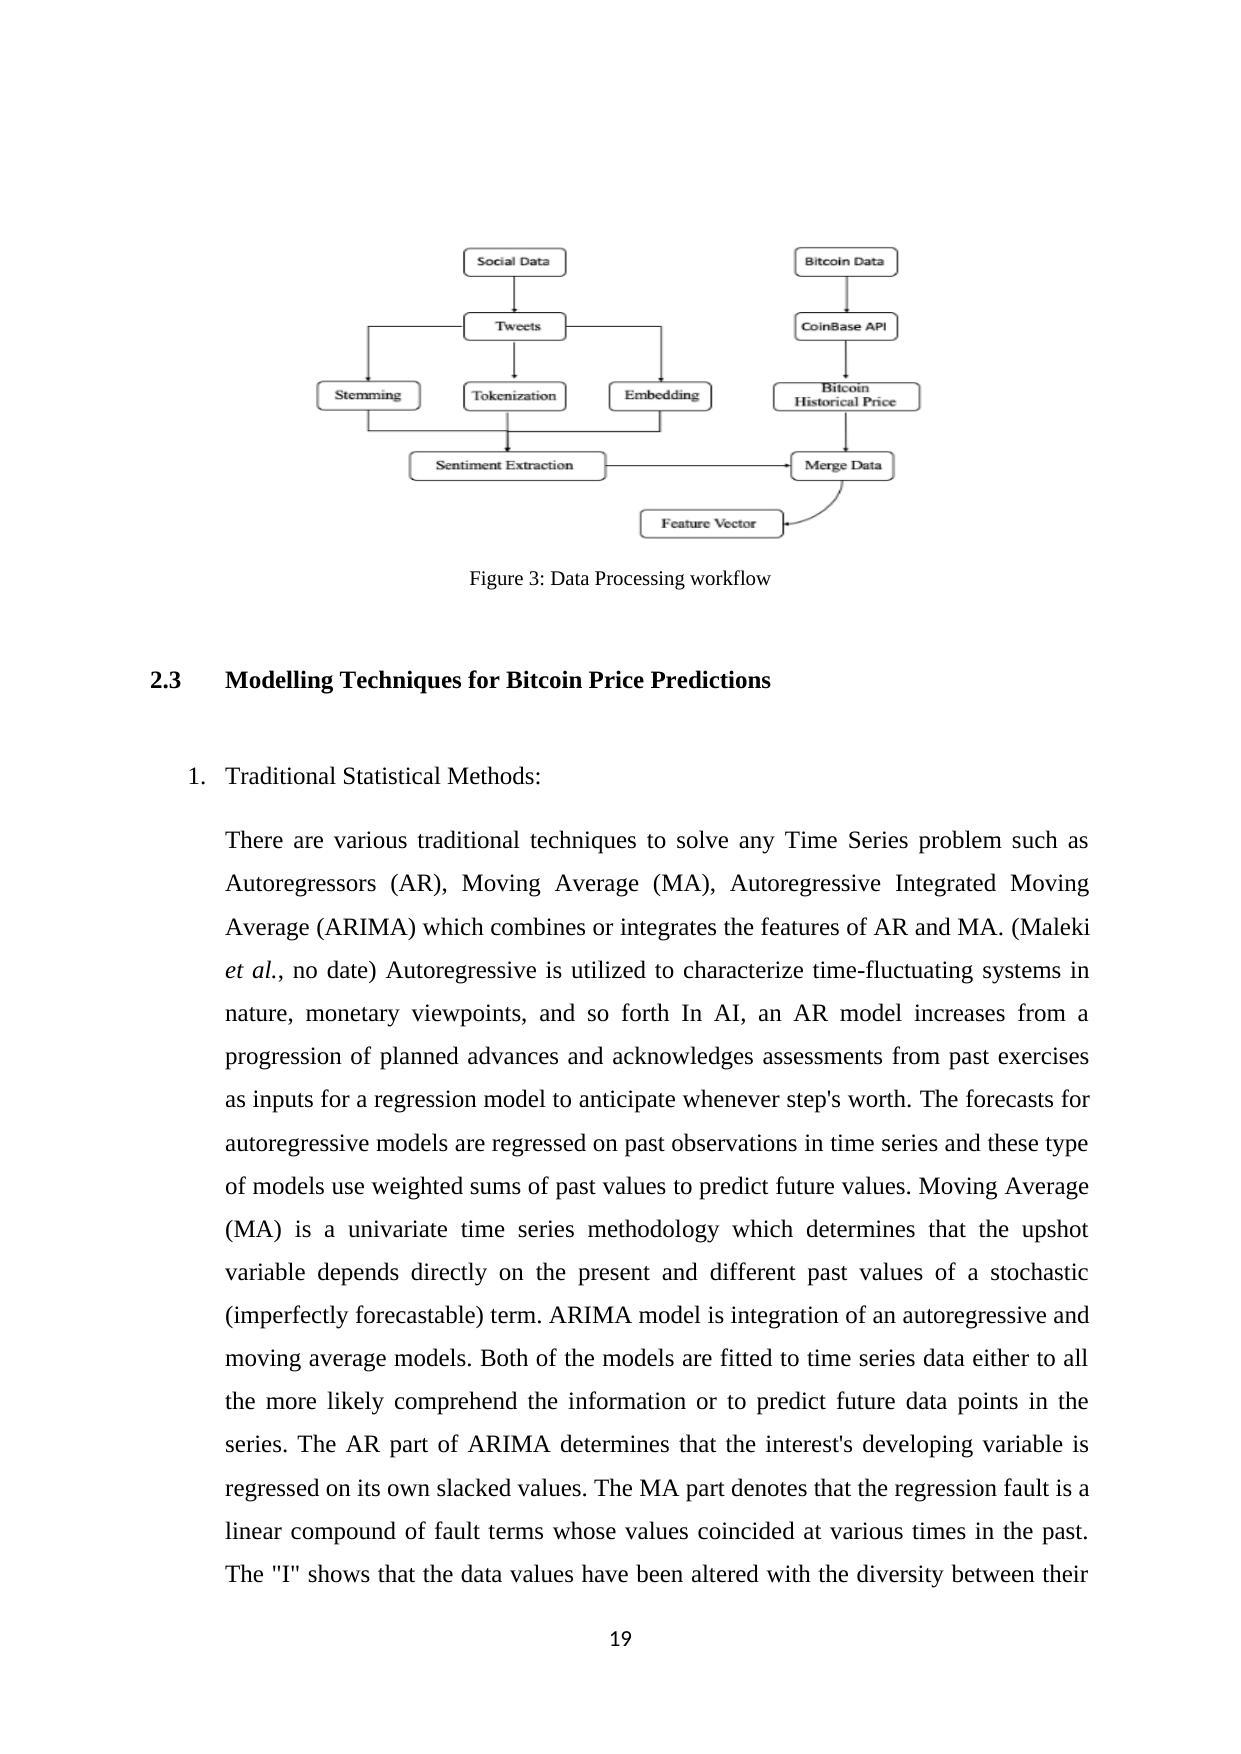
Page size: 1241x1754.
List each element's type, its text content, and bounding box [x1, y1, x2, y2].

text 2.3 Modelling Techniques for Bitcoin Price Predictions [150, 665, 1090, 694]
text Figure 3: Data Processing workflow [150, 566, 1090, 590]
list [225, 825, 1090, 1588]
picture [268, 209, 972, 547]
list Traditional Statistical Methods: [187, 761, 1090, 789]
